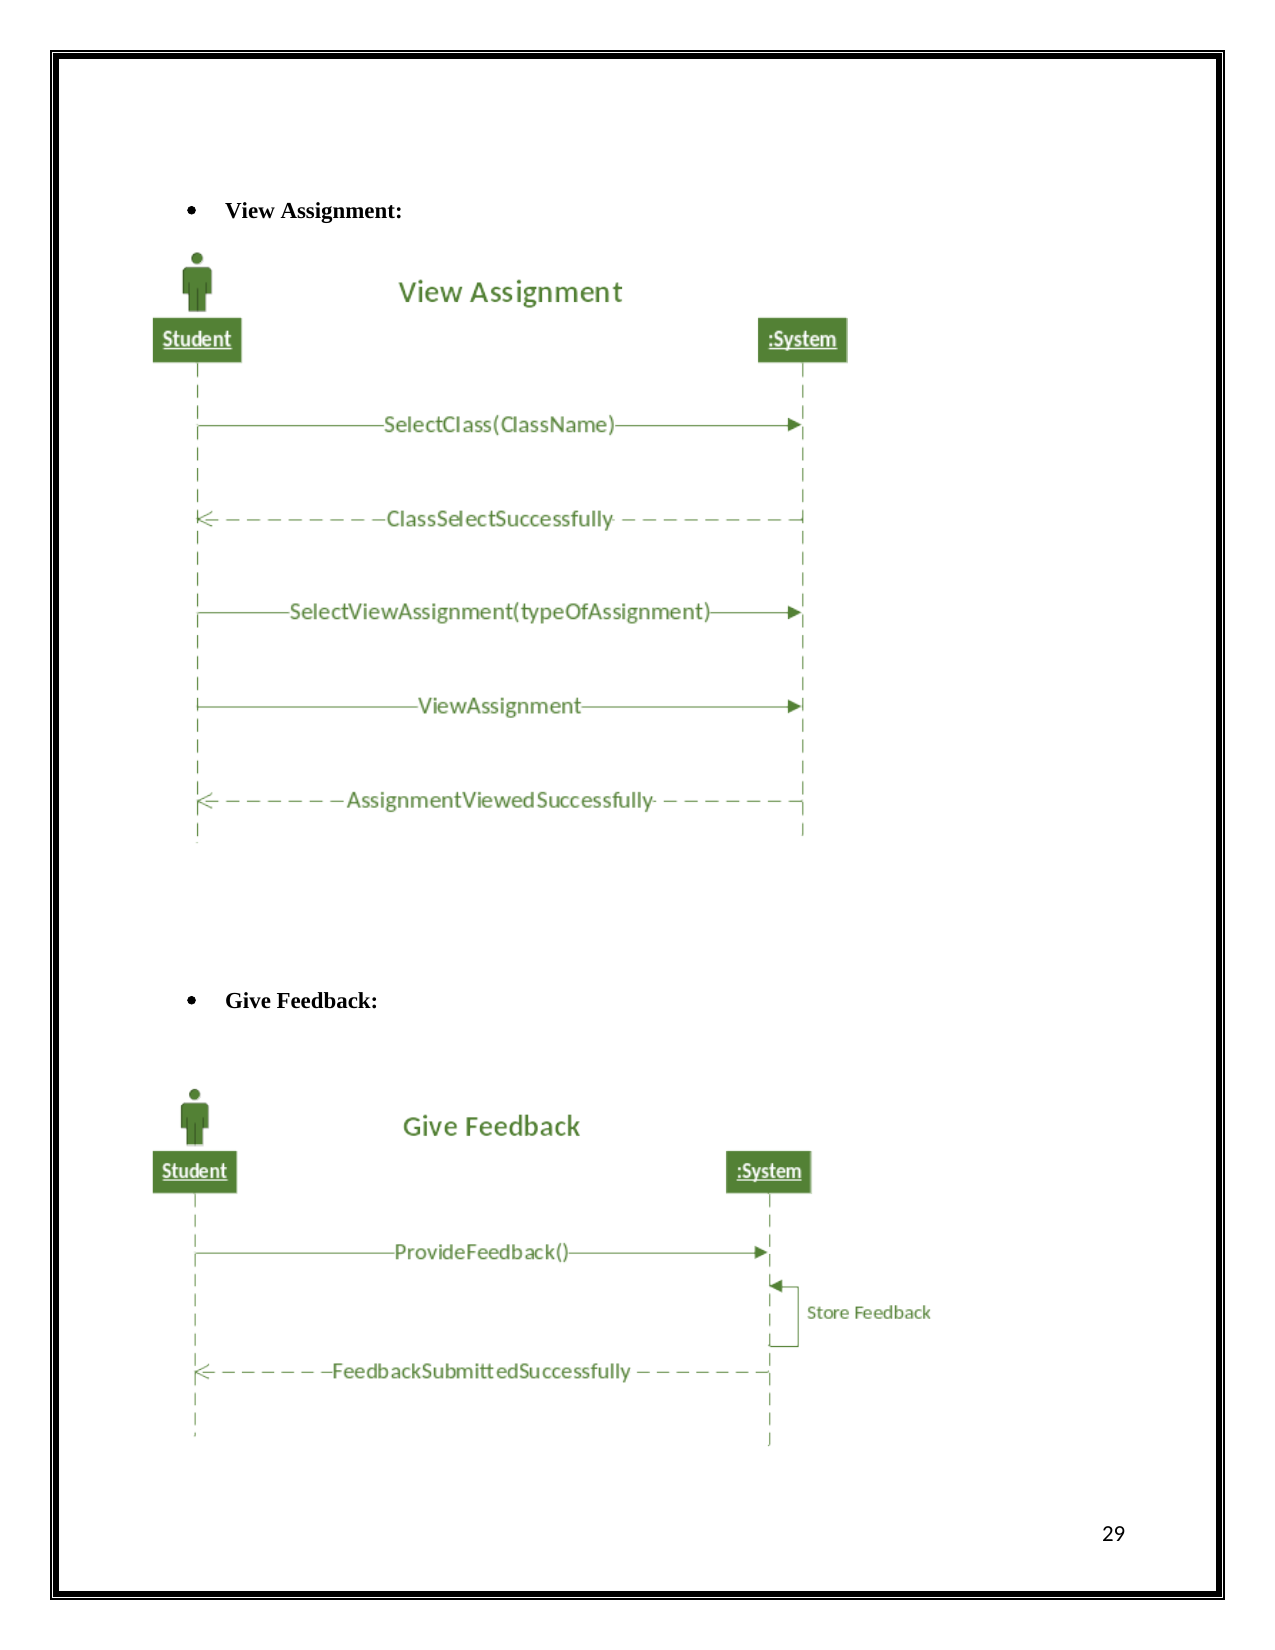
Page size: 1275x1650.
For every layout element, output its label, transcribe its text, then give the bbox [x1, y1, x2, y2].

list Give Feedback: [187, 987, 1125, 1013]
list View Assignment: [187, 197, 1125, 223]
